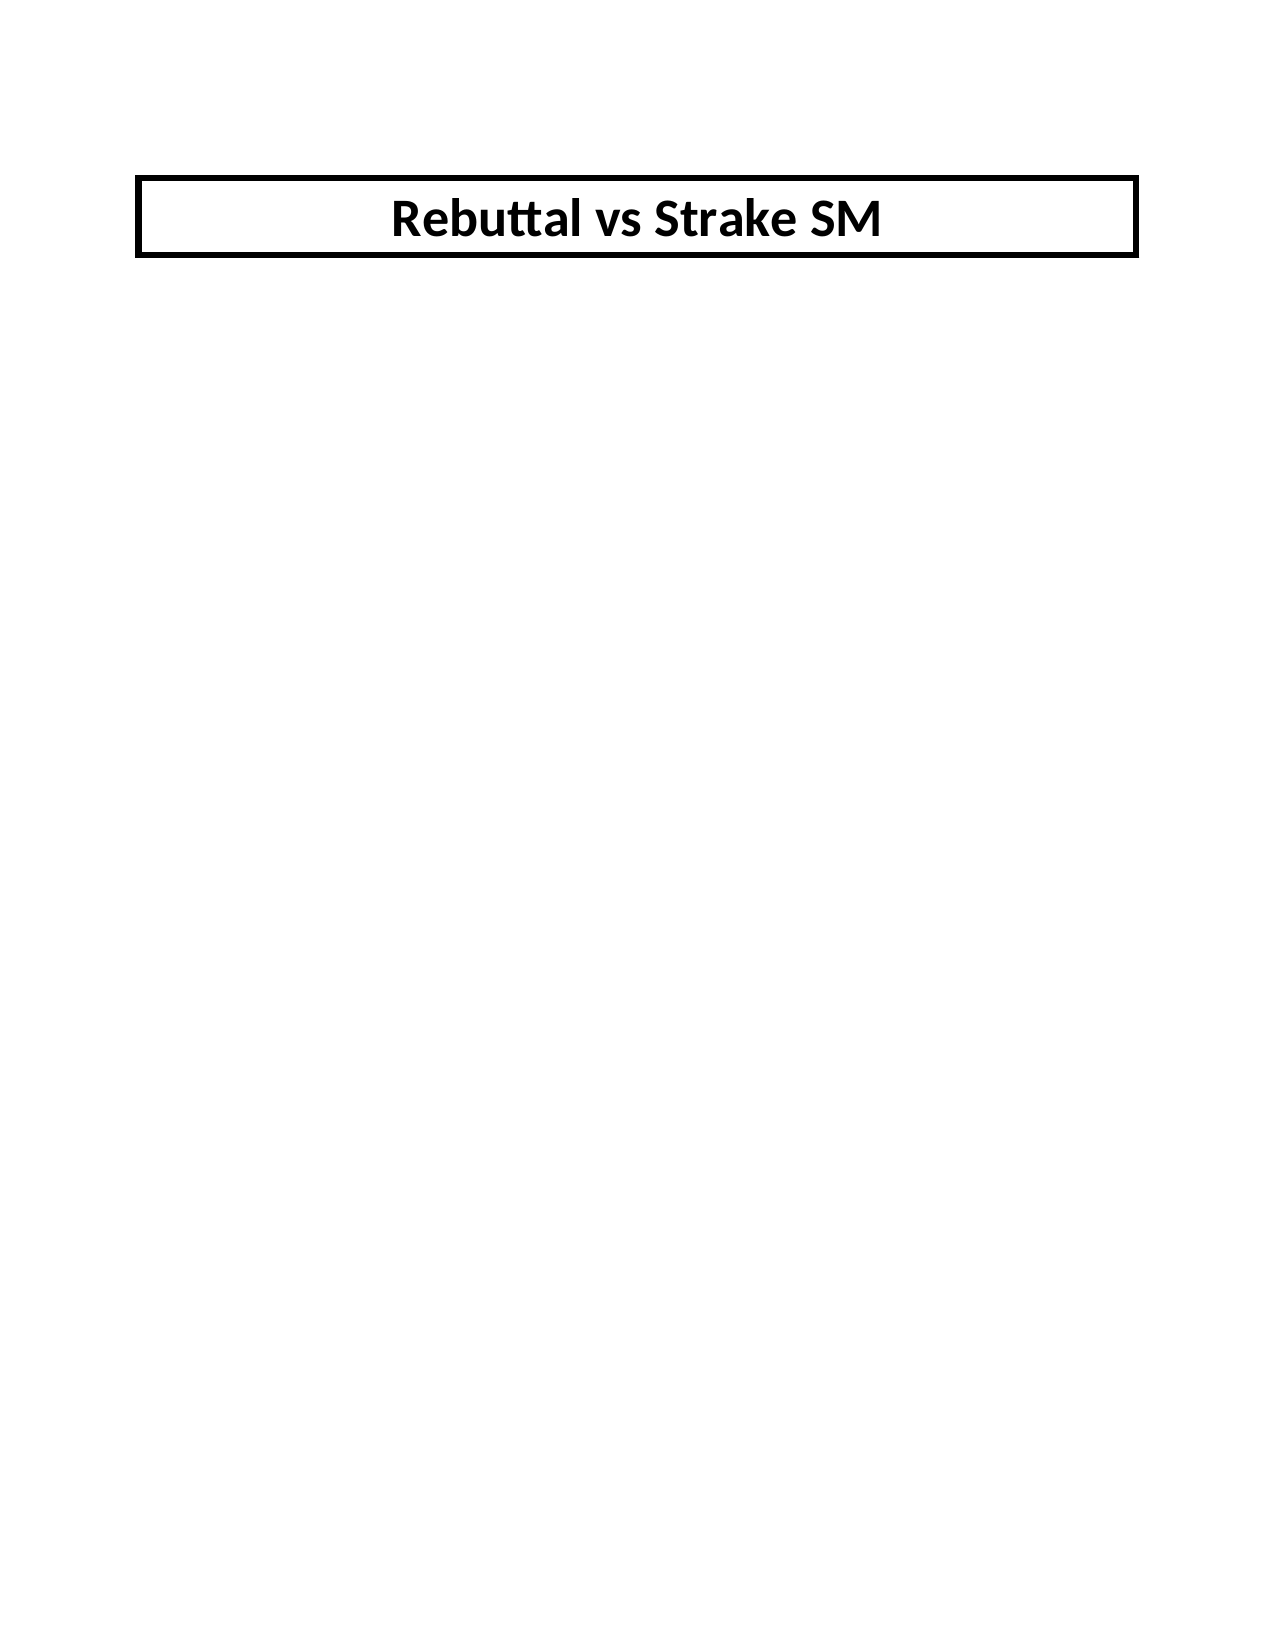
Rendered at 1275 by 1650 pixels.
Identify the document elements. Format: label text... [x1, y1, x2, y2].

subtitle Rebuttal vs Strake SM [142, 181, 1133, 252]
